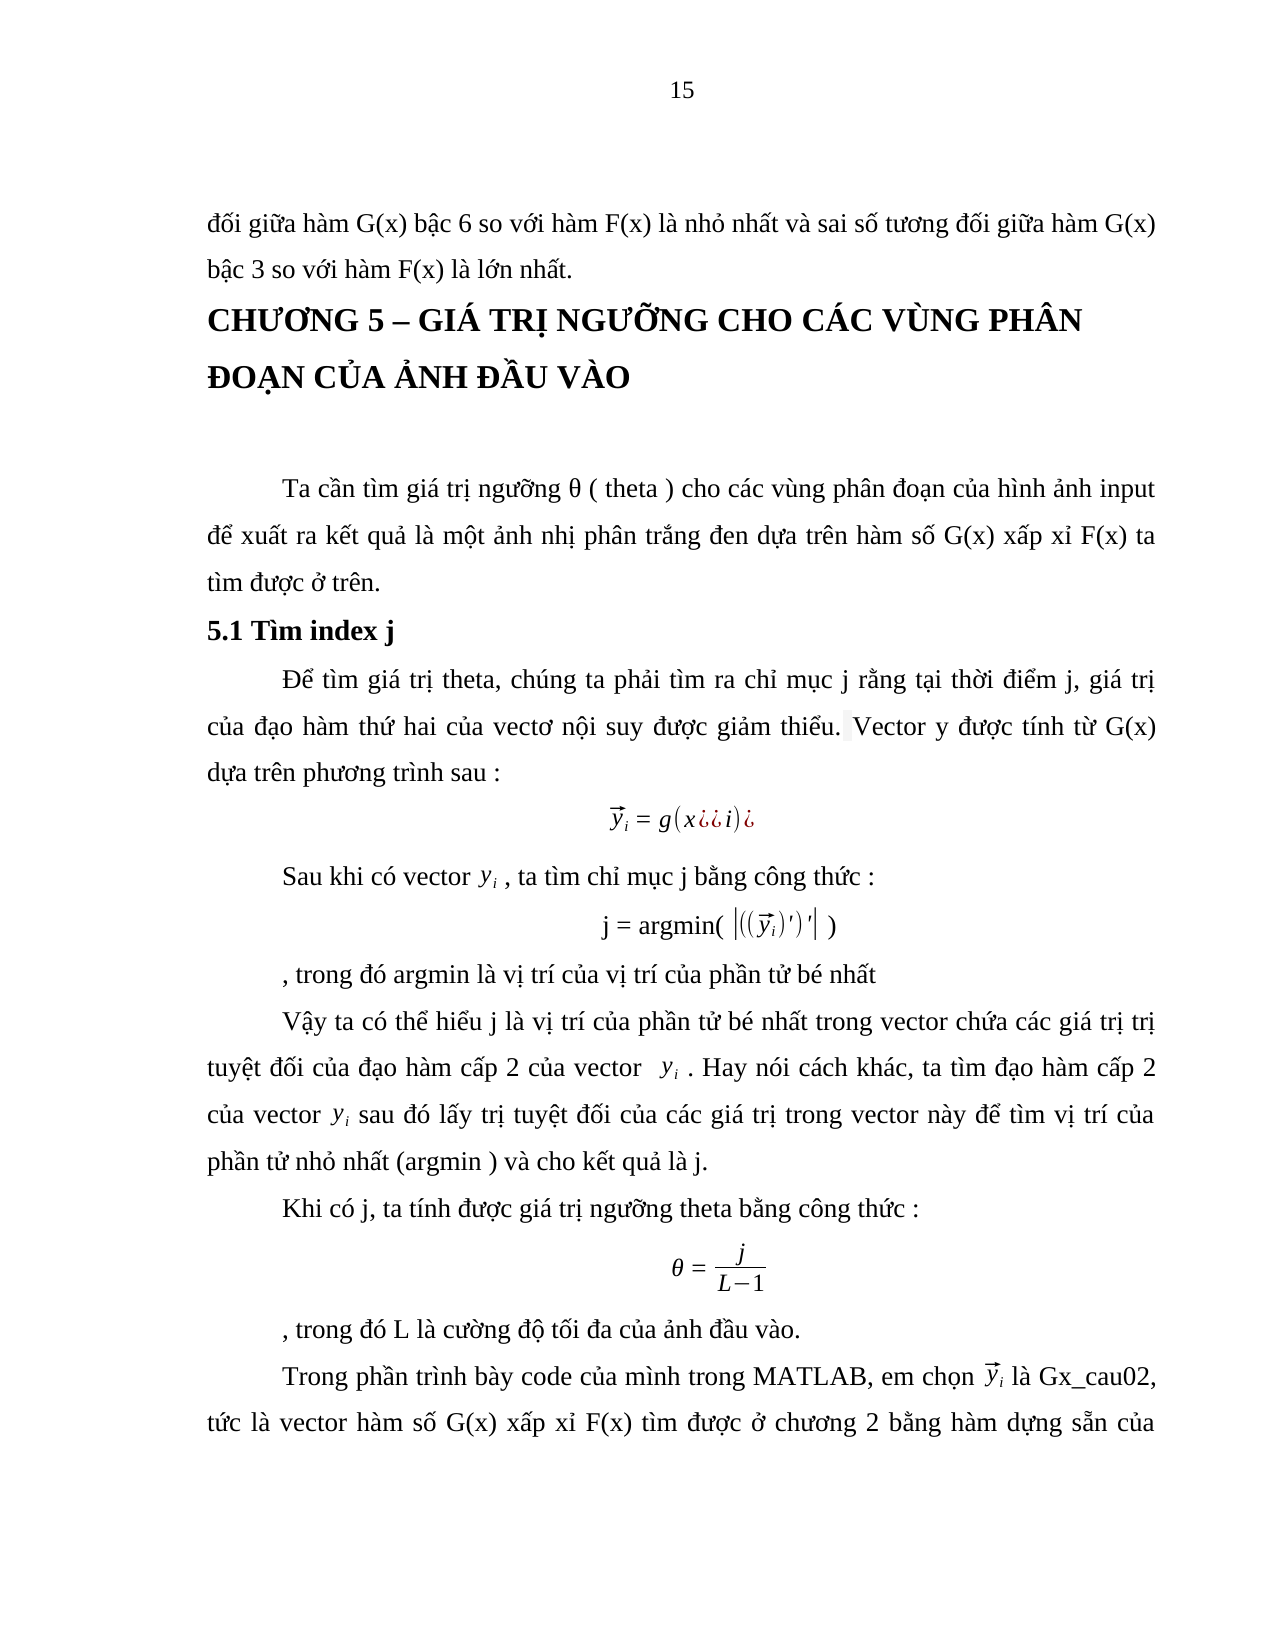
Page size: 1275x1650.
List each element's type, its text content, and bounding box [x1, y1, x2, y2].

text = [207, 1238, 1157, 1297]
text Khi có j, ta tính được giá trị ngưỡng theta bằng công thức : [207, 1192, 1157, 1223]
text j = argmin( ) [207, 907, 1157, 942]
text Vậy ta có thể hiểu j là vị trí của phần tử bé nhất trong vector chứa các giá trị trị tuyệt đối của đạo hàm cấp 2 của vector . Hay nói cách khác, ta tìm đạo hàm cấp 2 của vector sau đó lấy trị tuyệt đối của các giá trị trong vector này để tìm vị trí của phần tử nhỏ nhất (argmin ) và cho kết quả là j. [207, 1005, 1157, 1176]
text Ta cần tìm giá trị ngưỡng θ ( theta ) cho các vùng phân đoạn của hình ảnh input để xuất ra kết quả là một ảnh nhị phân trắng đen dựa trên hàm số G(x) xấp xỉ F(x) ta tìm được ở trên. [207, 473, 1157, 597]
text = [207, 803, 1157, 835]
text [207, 1359, 1157, 1438]
text , trong đó L là cường độ tối đa của ảnh đầu vào. [207, 1313, 1157, 1344]
text Để tìm giá trị theta, chúng ta phải tìm ra chỉ mục j rằng tại thời điểm j, giá trị của đạo hàm thứ hai của vectơ nội suy được giảm thiểu. Vector y được tính từ G(x) dựa trên phương trình sau : [207, 663, 1157, 787]
text 5.1 Tìm index j [207, 613, 1157, 646]
text Sau khi có vector , ta tìm chỉ mục j bằng công thức : [207, 860, 1157, 892]
text , trong đó argmin là vị trí của vị trí của phần tử bé nhất [207, 958, 1157, 989]
text CHƯƠNG 5 – GIÁ TRỊ NGƯỠNG CHO CÁC VÙNG PHÂN ĐOẠN CỦA ẢNH ĐẦU VÀO [207, 300, 1157, 396]
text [207, 207, 1157, 284]
